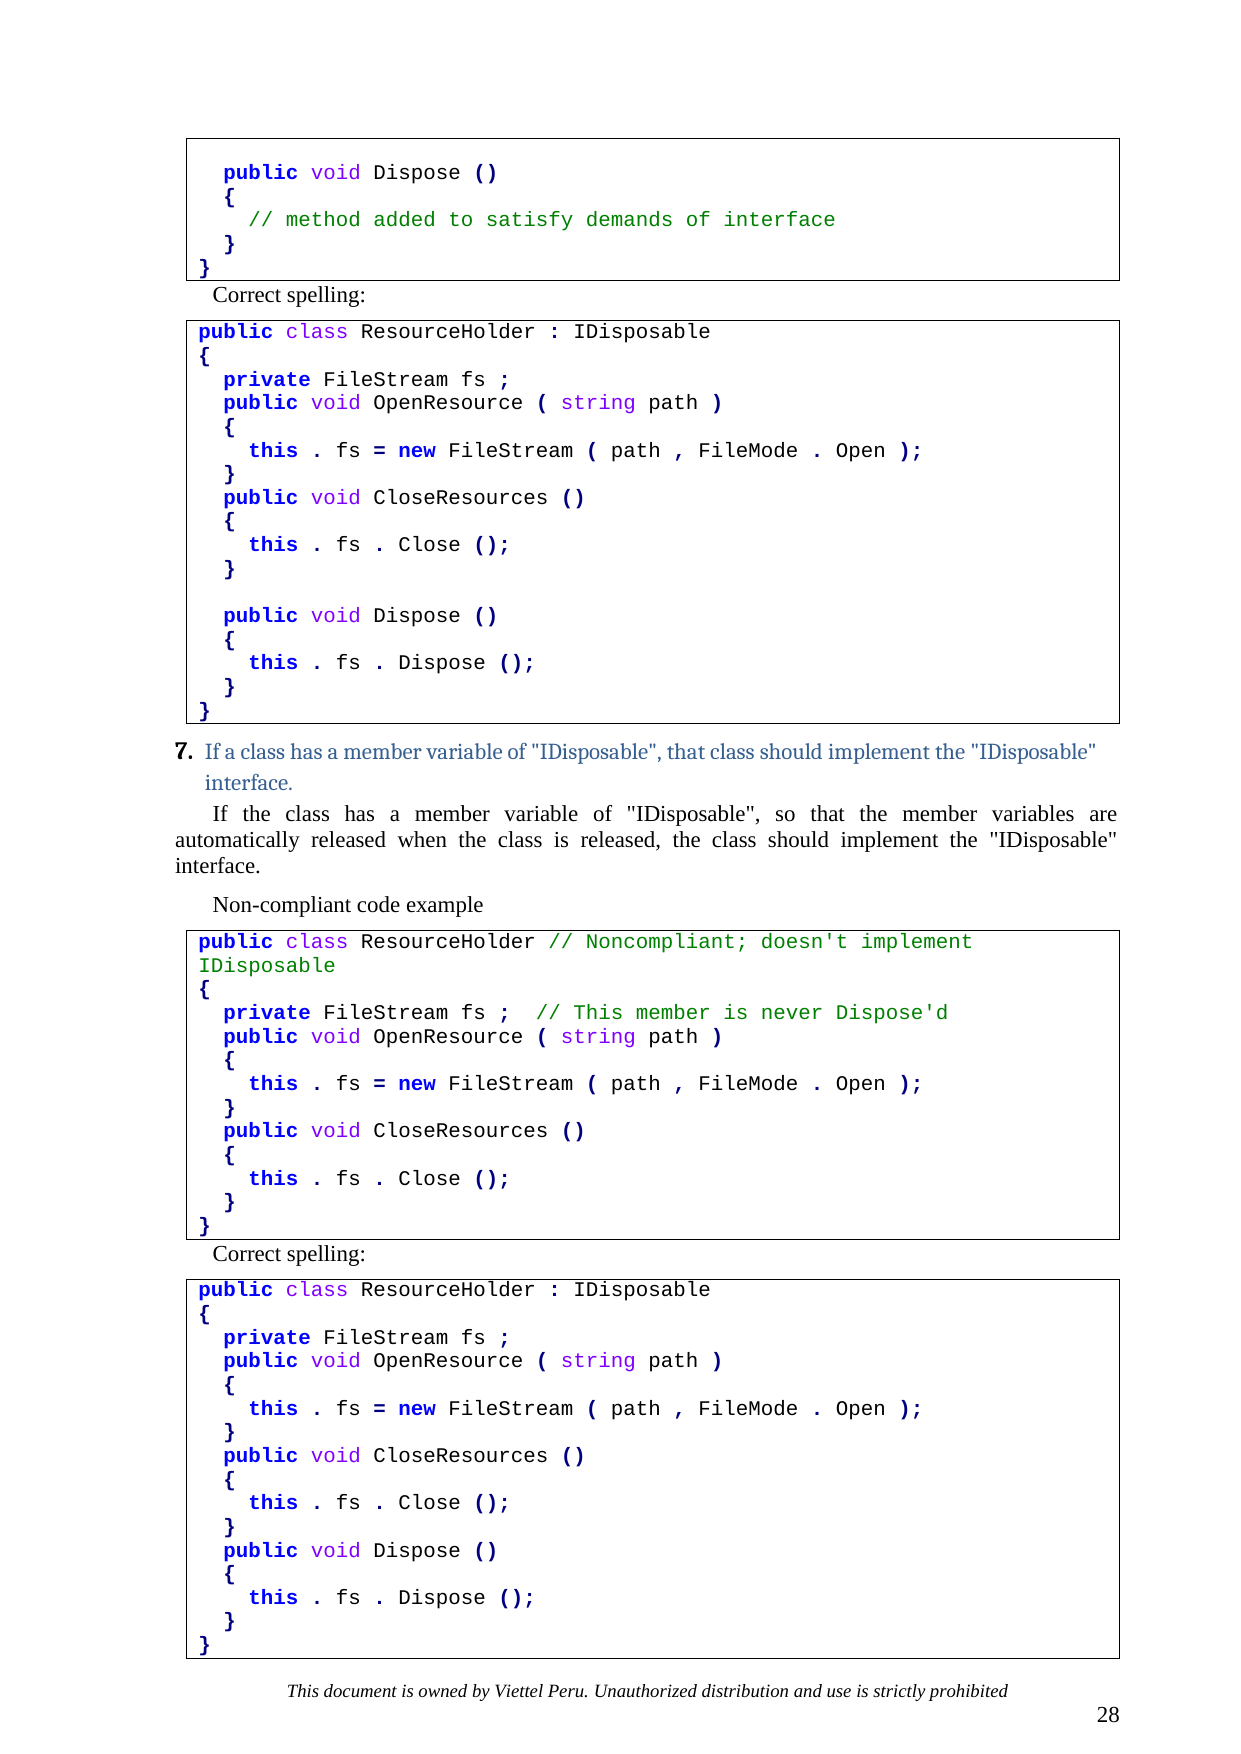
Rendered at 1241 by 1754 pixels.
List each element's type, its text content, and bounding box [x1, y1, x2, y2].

text Non-compliant code example [175, 891, 1119, 918]
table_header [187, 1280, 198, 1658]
text If the class has a member variable of "IDisposable", so that the member variables are automatically released when the class is released, the class should implement the "IDisposable" interface. [175, 800, 1119, 879]
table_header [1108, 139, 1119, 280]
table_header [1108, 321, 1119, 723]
text Correct spelling: [175, 281, 1119, 308]
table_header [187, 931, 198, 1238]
text Correct spelling: [175, 1239, 1119, 1266]
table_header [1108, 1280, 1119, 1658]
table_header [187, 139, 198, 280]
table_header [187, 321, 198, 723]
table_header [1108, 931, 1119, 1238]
subtitle If a class has a member variable of "IDisposable", that class should implement the "IDisposable" interface. [175, 737, 1119, 796]
